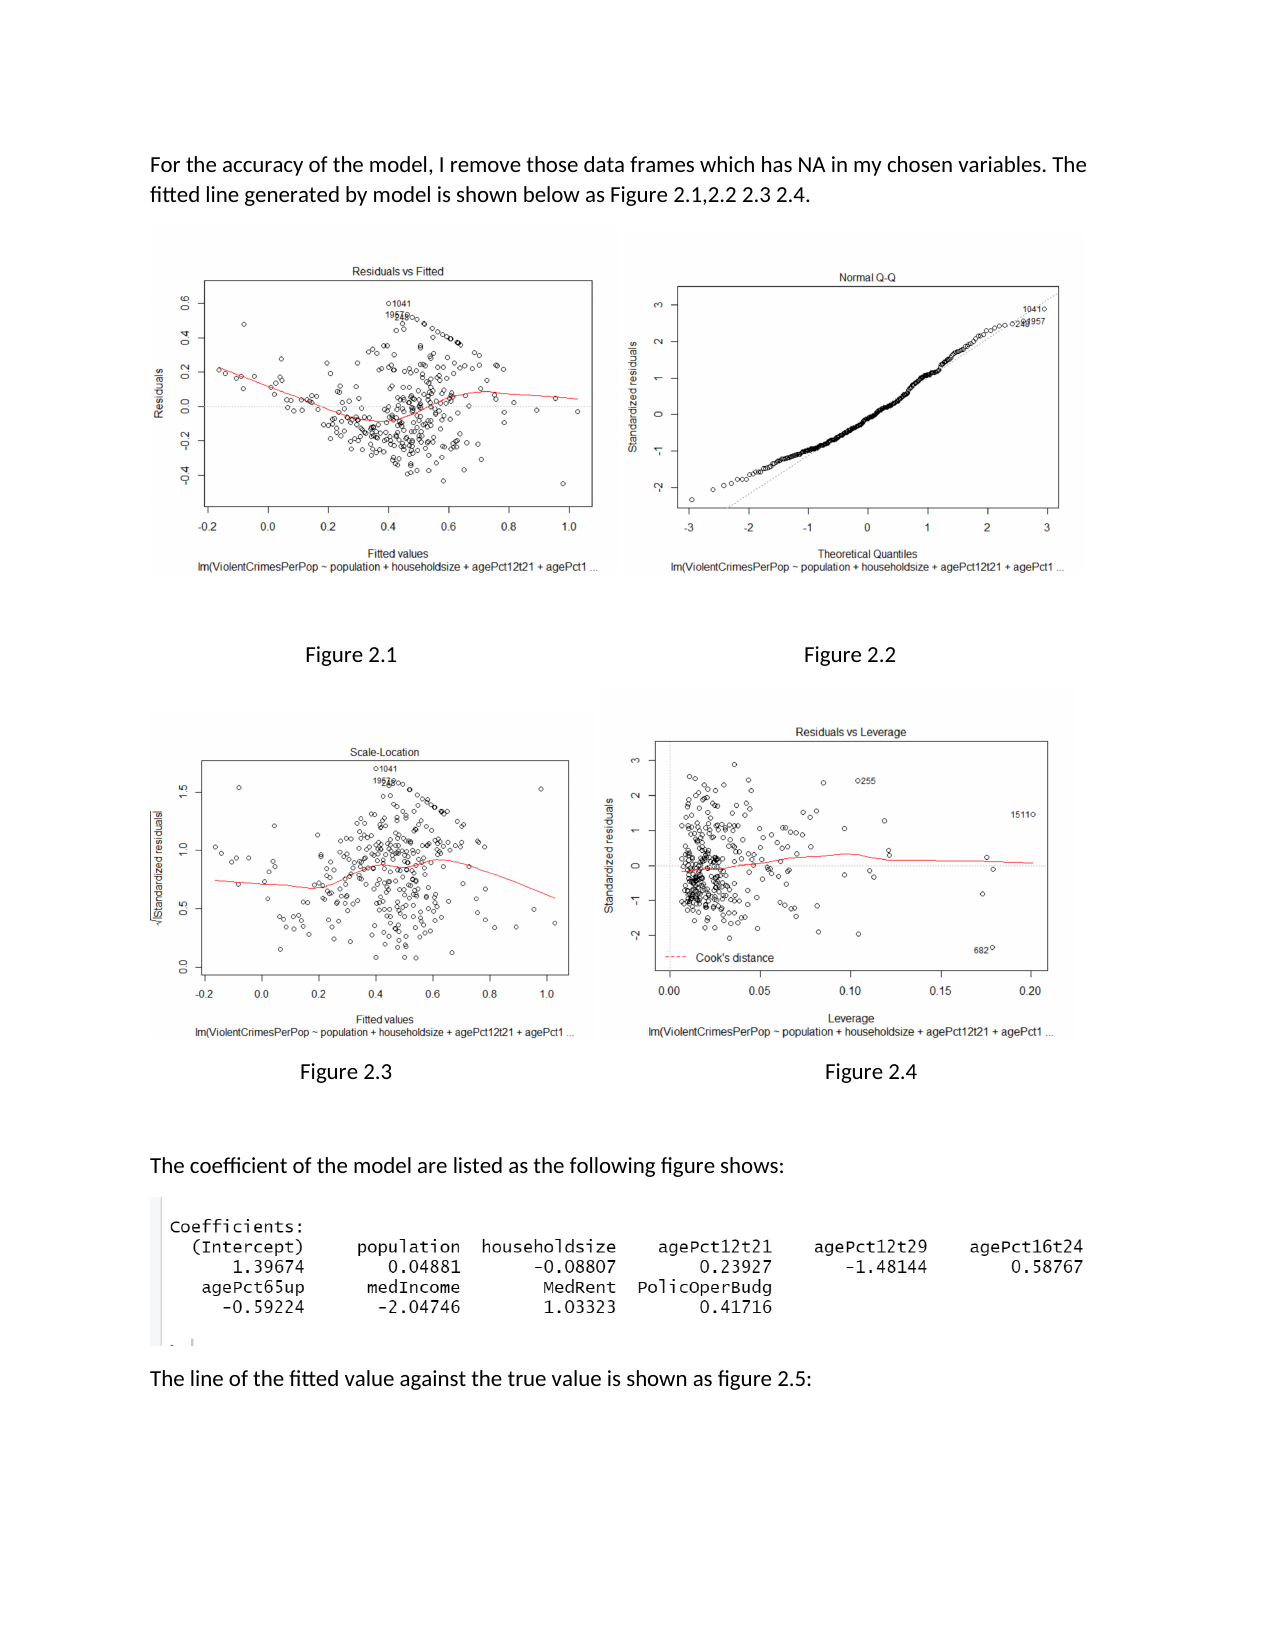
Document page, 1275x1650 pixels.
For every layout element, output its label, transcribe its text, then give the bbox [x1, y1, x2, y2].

picture [600, 686, 1076, 1039]
text The coefficient of the model are listed as the following figure shows: [150, 1151, 1125, 1179]
picture [150, 227, 620, 574]
text Figure 2.1 Figure 2.2 [150, 640, 1125, 668]
picture [150, 709, 595, 1039]
picture [624, 233, 1086, 574]
text For the accuracy of the model, I remove those data frames which has NA in my chosen variables. The fitted line generated by model is shown below as Figure 2.1,2.2 2.3 2.4. [150, 150, 1125, 208]
text The line of the fitted value against the true value is shown as figure 2.5: [150, 1364, 1125, 1393]
picture [150, 1197, 1125, 1346]
text Figure 2.3 Figure 2.4 [150, 1057, 1125, 1085]
